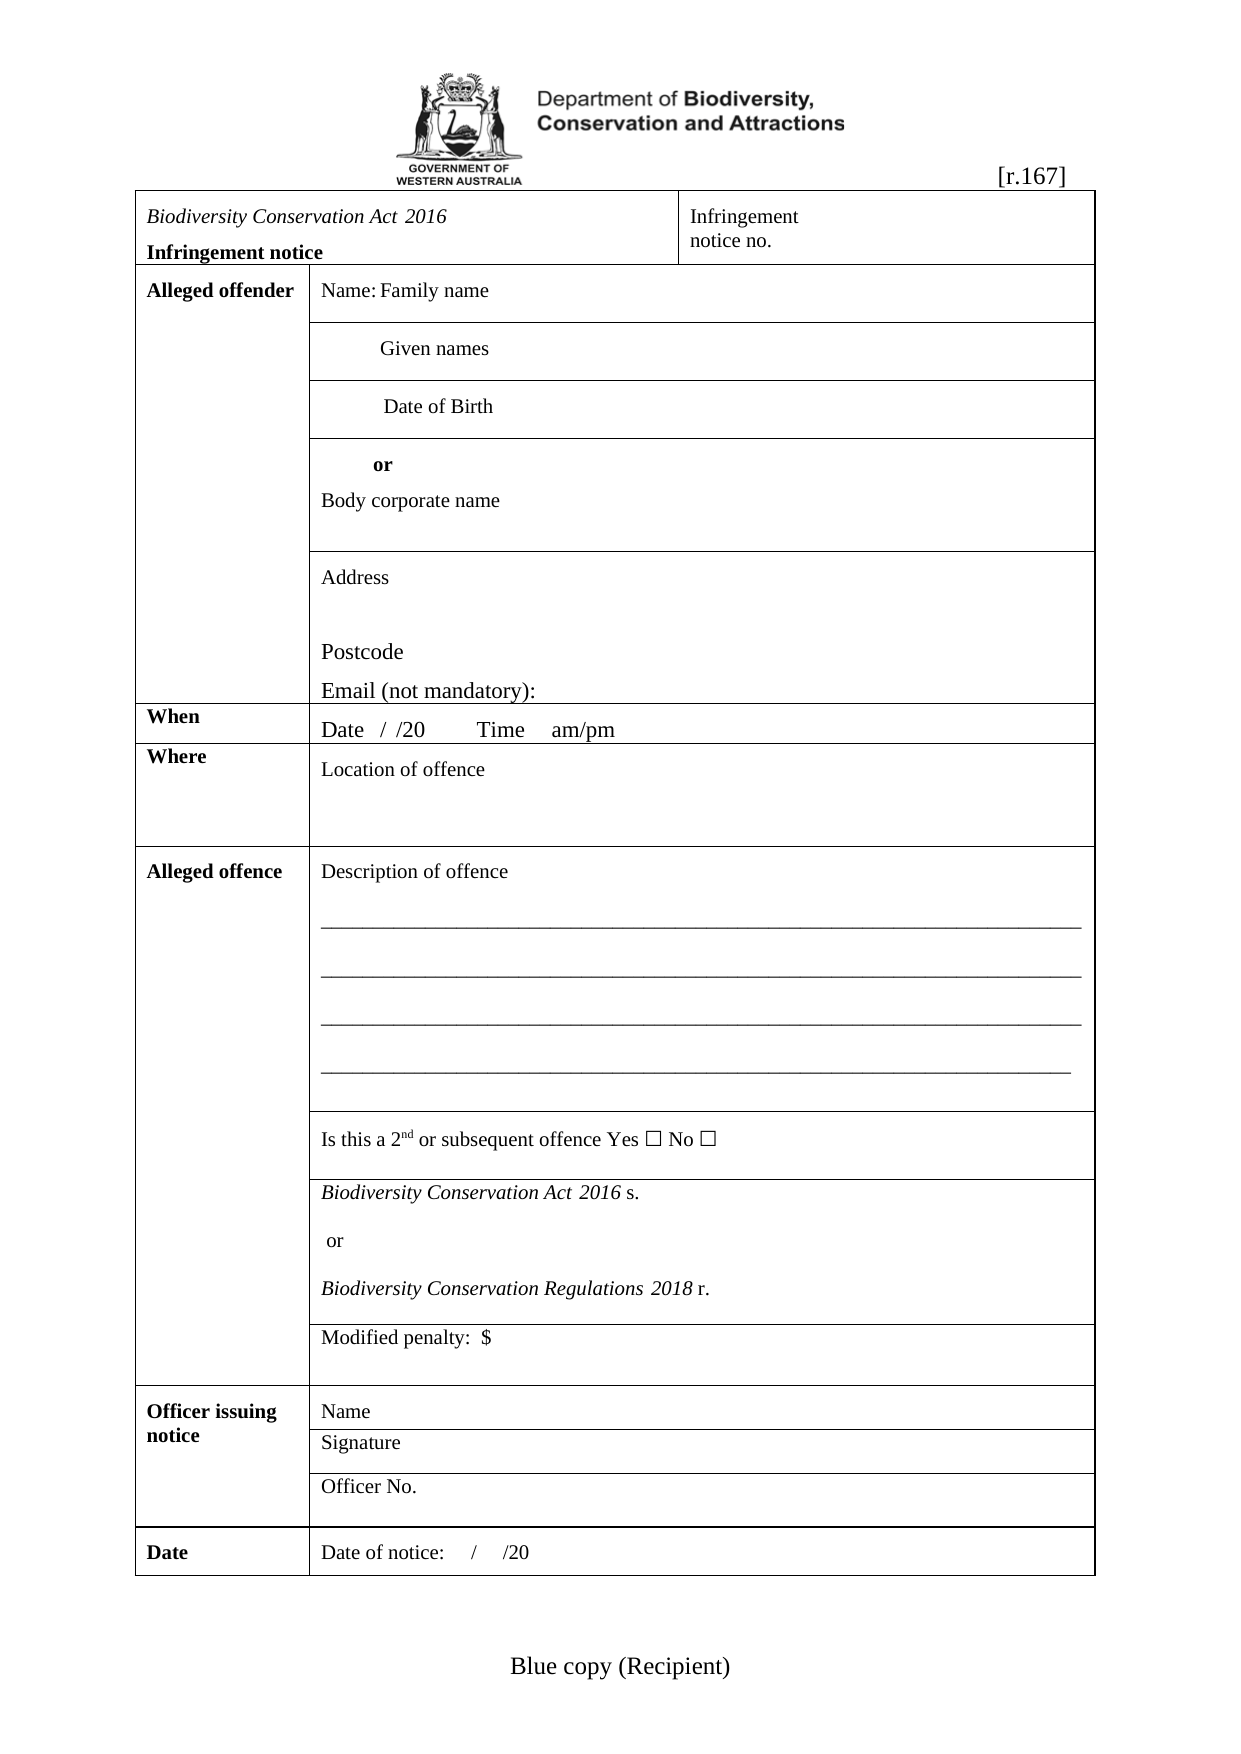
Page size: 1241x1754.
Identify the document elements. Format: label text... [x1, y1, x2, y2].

table_cell Alleged offender [136, 265, 309, 703]
table_cell Modified penalty: $ [310, 1325, 1094, 1385]
table_cell Date of Birth [310, 381, 1094, 438]
table_cell Location of offence [310, 744, 1094, 846]
table_cell Biodiversity Conservation Act 2016 s. or Biodiversity Conservation Regulations 2018 r. [310, 1180, 1094, 1324]
table_cell Given names [310, 323, 1094, 380]
table_cell or Body corporate name [310, 439, 1094, 551]
table_cell Date / /20 Time am/pm [310, 704, 1094, 743]
table_cell Officer No. [310, 1474, 1094, 1526]
table_cell Name: Family name [310, 265, 1094, 322]
table_cell Officer issuing notice [136, 1386, 309, 1526]
table_cell Address Postcode Email (not mandatory): [310, 552, 1094, 703]
table_cell Name [310, 1386, 1094, 1429]
table_cell Date [136, 1528, 309, 1574]
table_cell Is this a 2nd or subsequent offence Yes No [310, 1112, 1094, 1179]
picture [396, 73, 845, 185]
table_cell Date of notice: / /20 [310, 1528, 1094, 1574]
table_cell When [136, 704, 309, 743]
table_cell Alleged offence [136, 847, 309, 1385]
table_cell Signature [310, 1430, 1094, 1472]
table_header Biodiversity Conservation Act 2016 Infringement notice [136, 191, 678, 264]
table_cell Where [136, 744, 309, 846]
table_header Infringement notice no. [679, 191, 1094, 264]
table_cell Description of offence ___________________________________________________________________________________________________________________________________________________________________________________________________________________________________________________________________________________________________ [310, 847, 1094, 1111]
